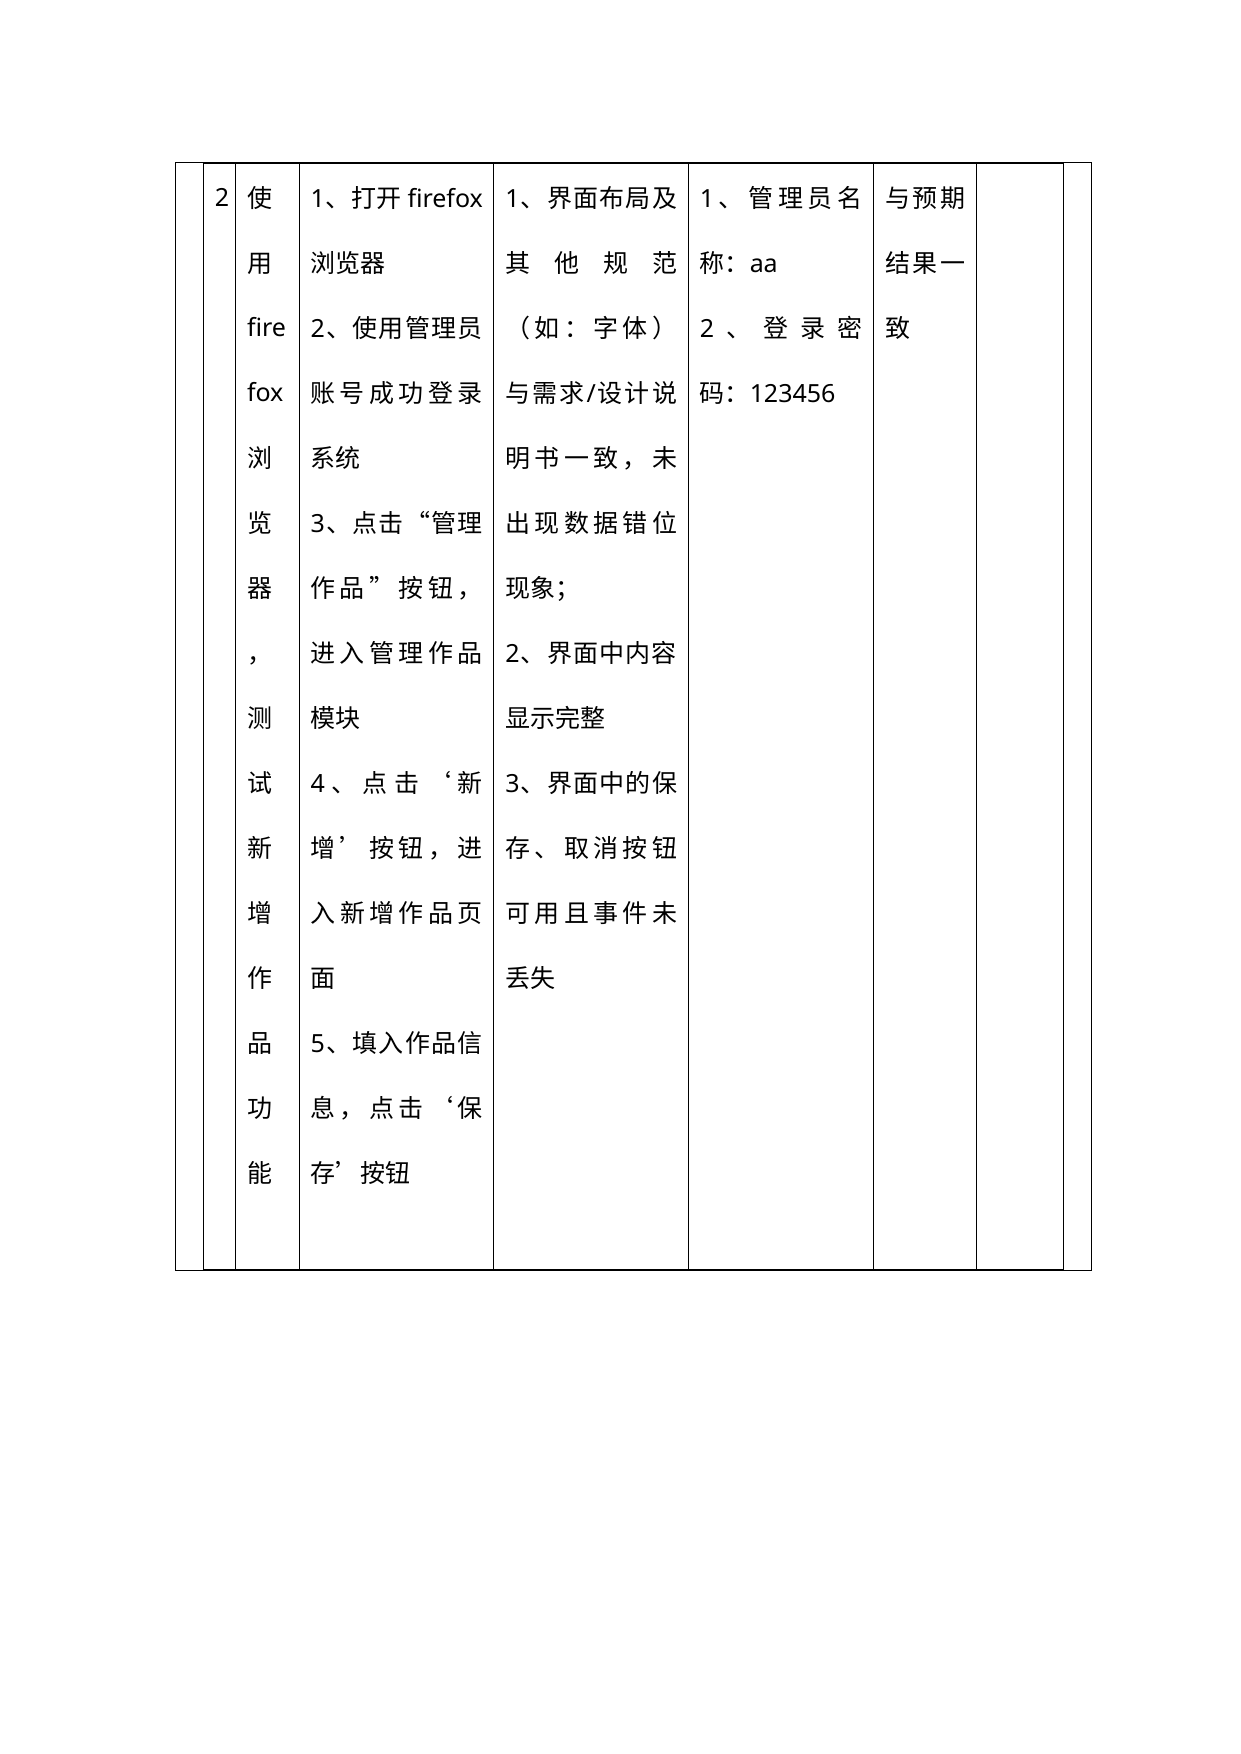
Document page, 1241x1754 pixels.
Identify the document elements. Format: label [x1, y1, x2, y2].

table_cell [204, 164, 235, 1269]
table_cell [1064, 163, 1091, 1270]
table_cell [494, 164, 688, 1269]
table_cell [236, 164, 299, 1269]
table_cell [874, 164, 976, 1269]
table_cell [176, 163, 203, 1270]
table_cell [300, 164, 493, 1269]
table_cell [977, 164, 1063, 1269]
table_cell [689, 164, 873, 1269]
